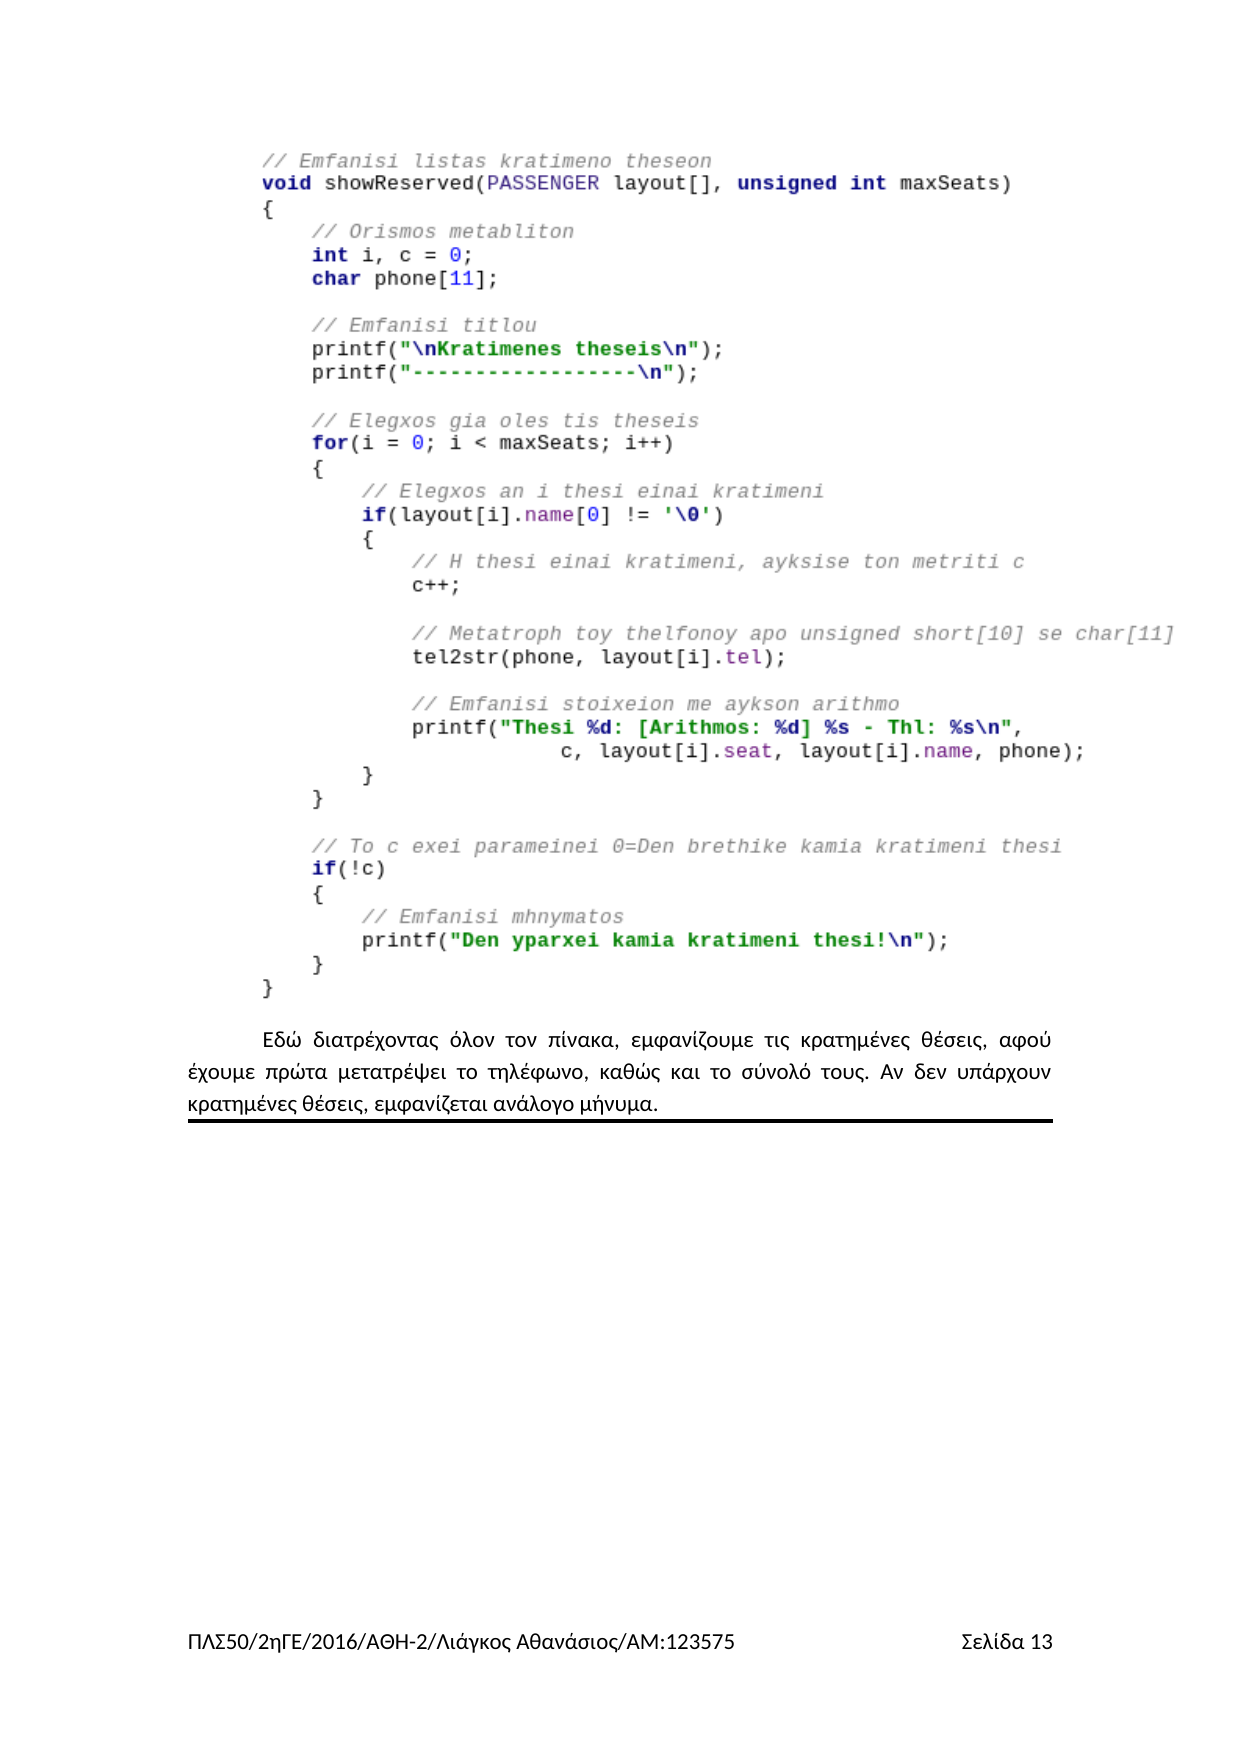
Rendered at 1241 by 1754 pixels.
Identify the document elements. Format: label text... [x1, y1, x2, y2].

text Εδώ διατρέχοντας όλον τον πίνακα, εμφανίζουμε τις κρατημένες θέσεις, αφού έχουμε πρώτα μετατρέψει το τηλέφωνο, καθώς και το σύνολό τους. Αν δεν υπάρχουν κρατημένες θέσεις, εμφανίζεται ανάλογο μήνυμα. [187, 1025, 1053, 1123]
